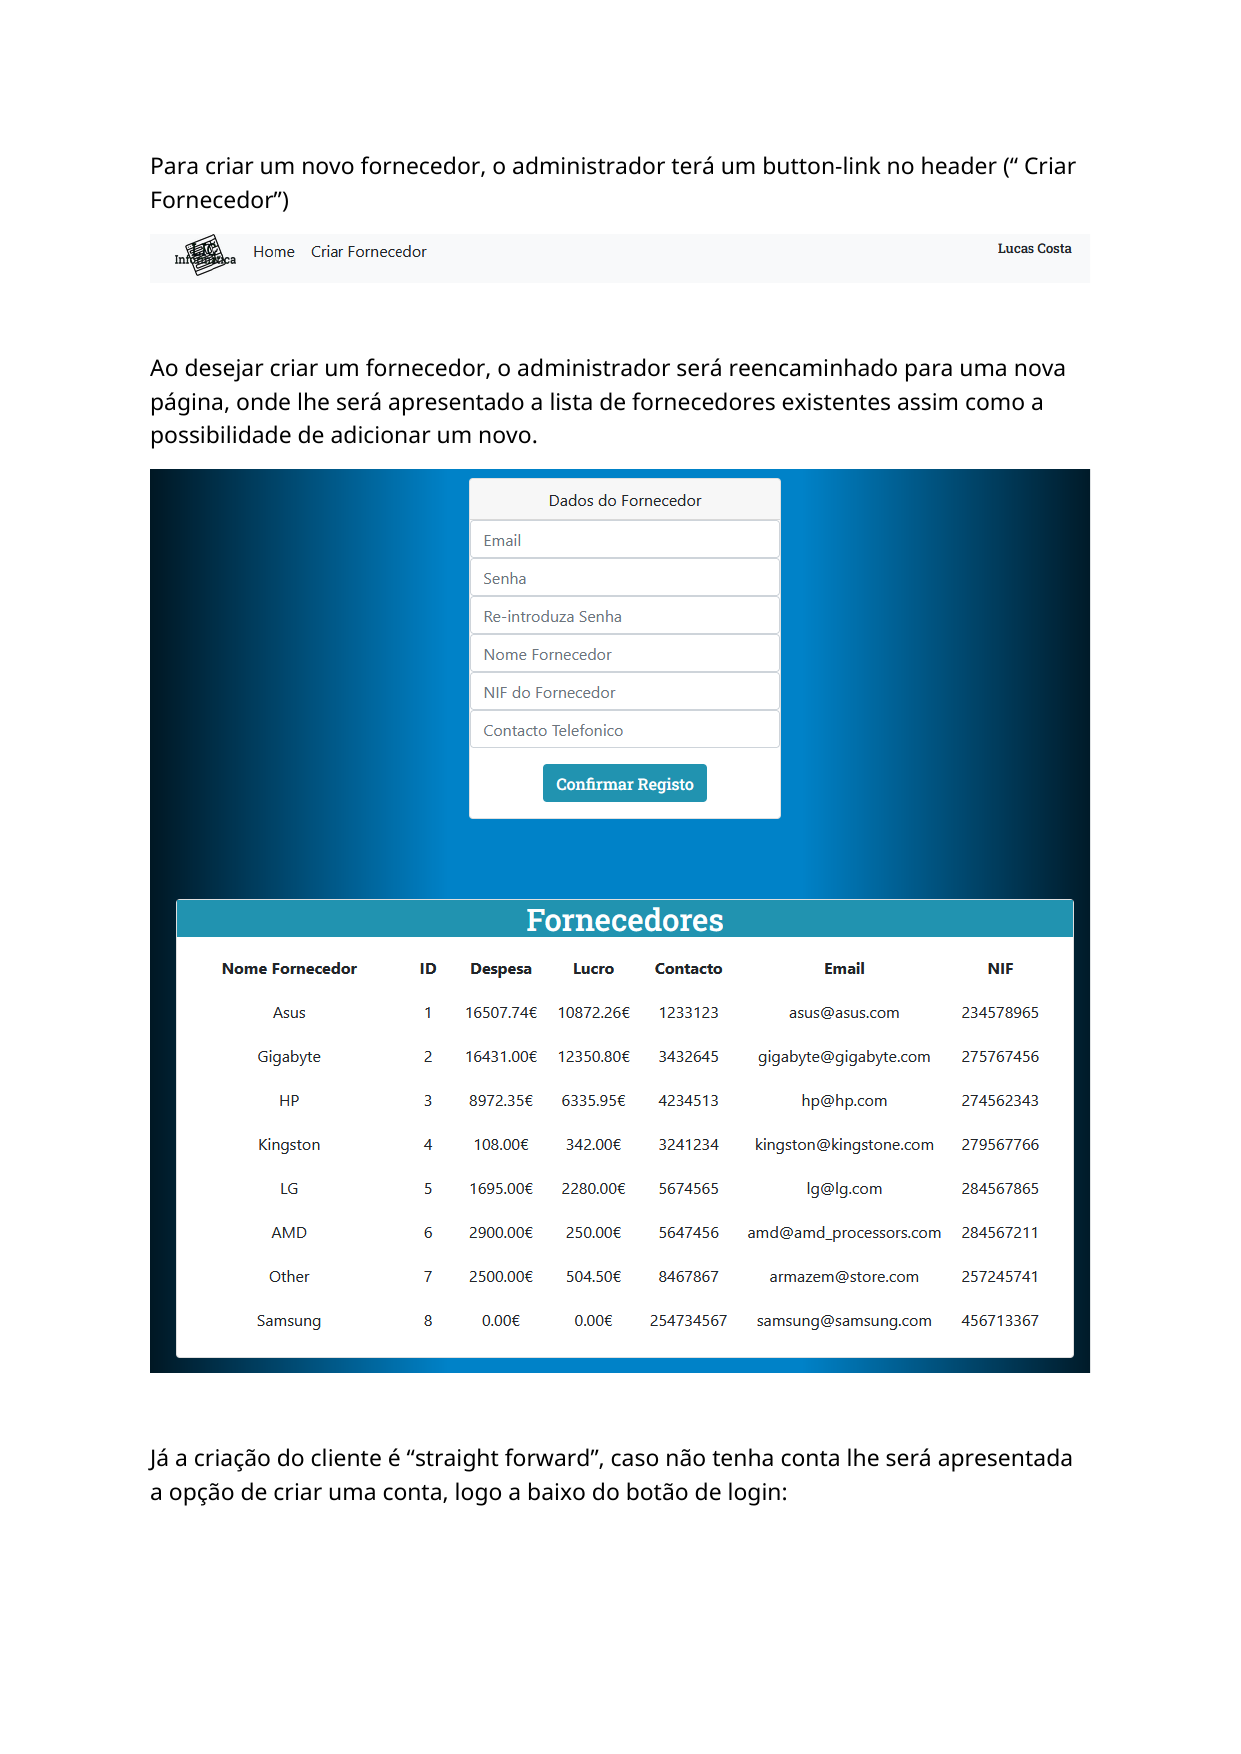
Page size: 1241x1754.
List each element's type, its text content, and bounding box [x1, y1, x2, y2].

picture [150, 469, 1091, 1373]
picture [470, 479, 780, 818]
text Ao desejar criar um fornecedor, o administrador será reencaminhado para uma nova página, onde lhe será apresentado a lista de fornecedores existentes assim como a possibilidade de adicionar um novo. [150, 352, 1090, 450]
text Para criar um novo fornecedor, o administrador terá um button-link no header (“ Criar Fornecedor”) [150, 150, 1090, 215]
picture [150, 234, 1091, 283]
text Já a criação do cliente é “straight forward”, caso não tenha conta lhe será apresentada a opção de criar uma conta, logo a baixo do botão de login: [150, 1442, 1090, 1507]
